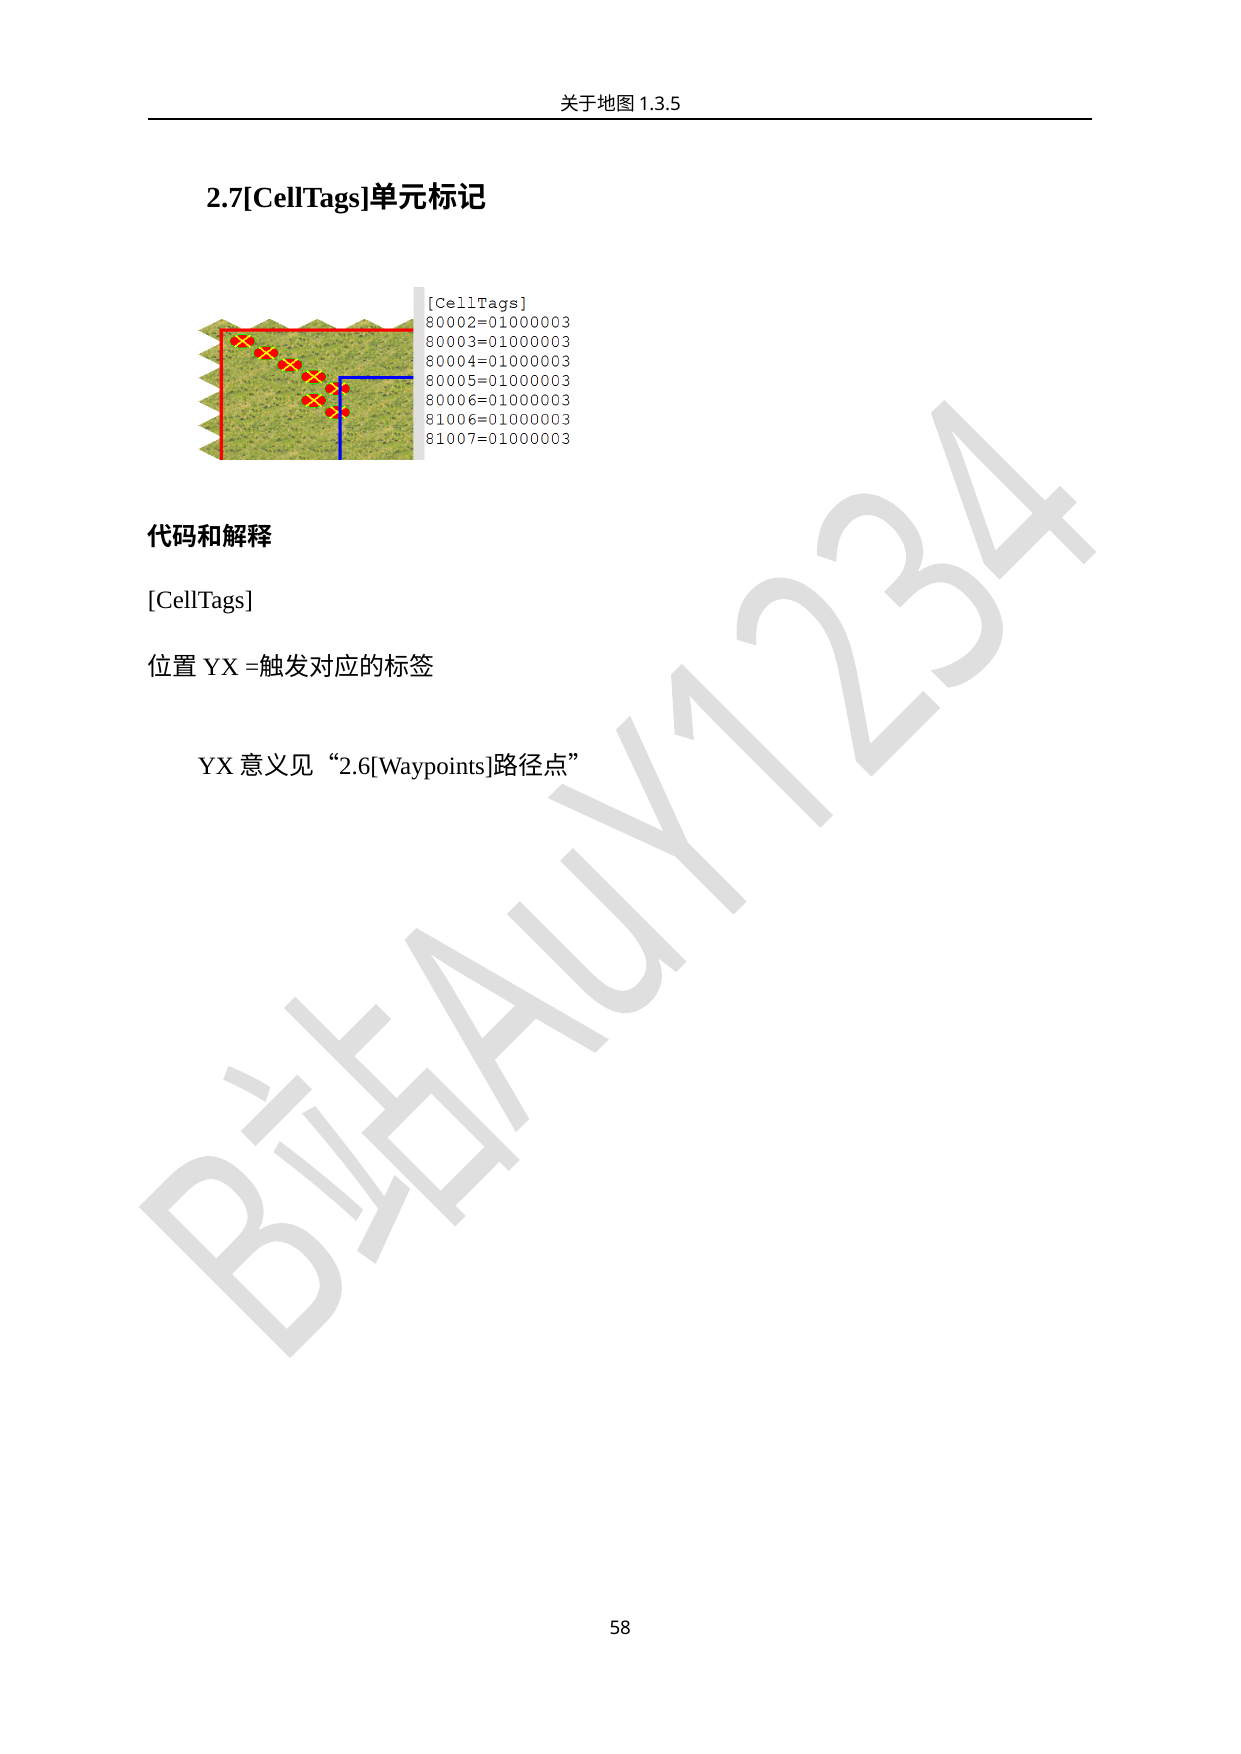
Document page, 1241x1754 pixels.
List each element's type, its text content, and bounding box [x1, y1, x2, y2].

subtitle 2.7[CellTags]单元标记 [148, 163, 1092, 228]
picture [197, 287, 597, 460]
text 位置YX =触发对应的标签 [148, 632, 1092, 697]
text [CellTags] [148, 583, 1092, 616]
text YX意义见“2.6[Waypoints]路径点” [148, 731, 1092, 796]
text 代码和解释 [148, 502, 1092, 567]
